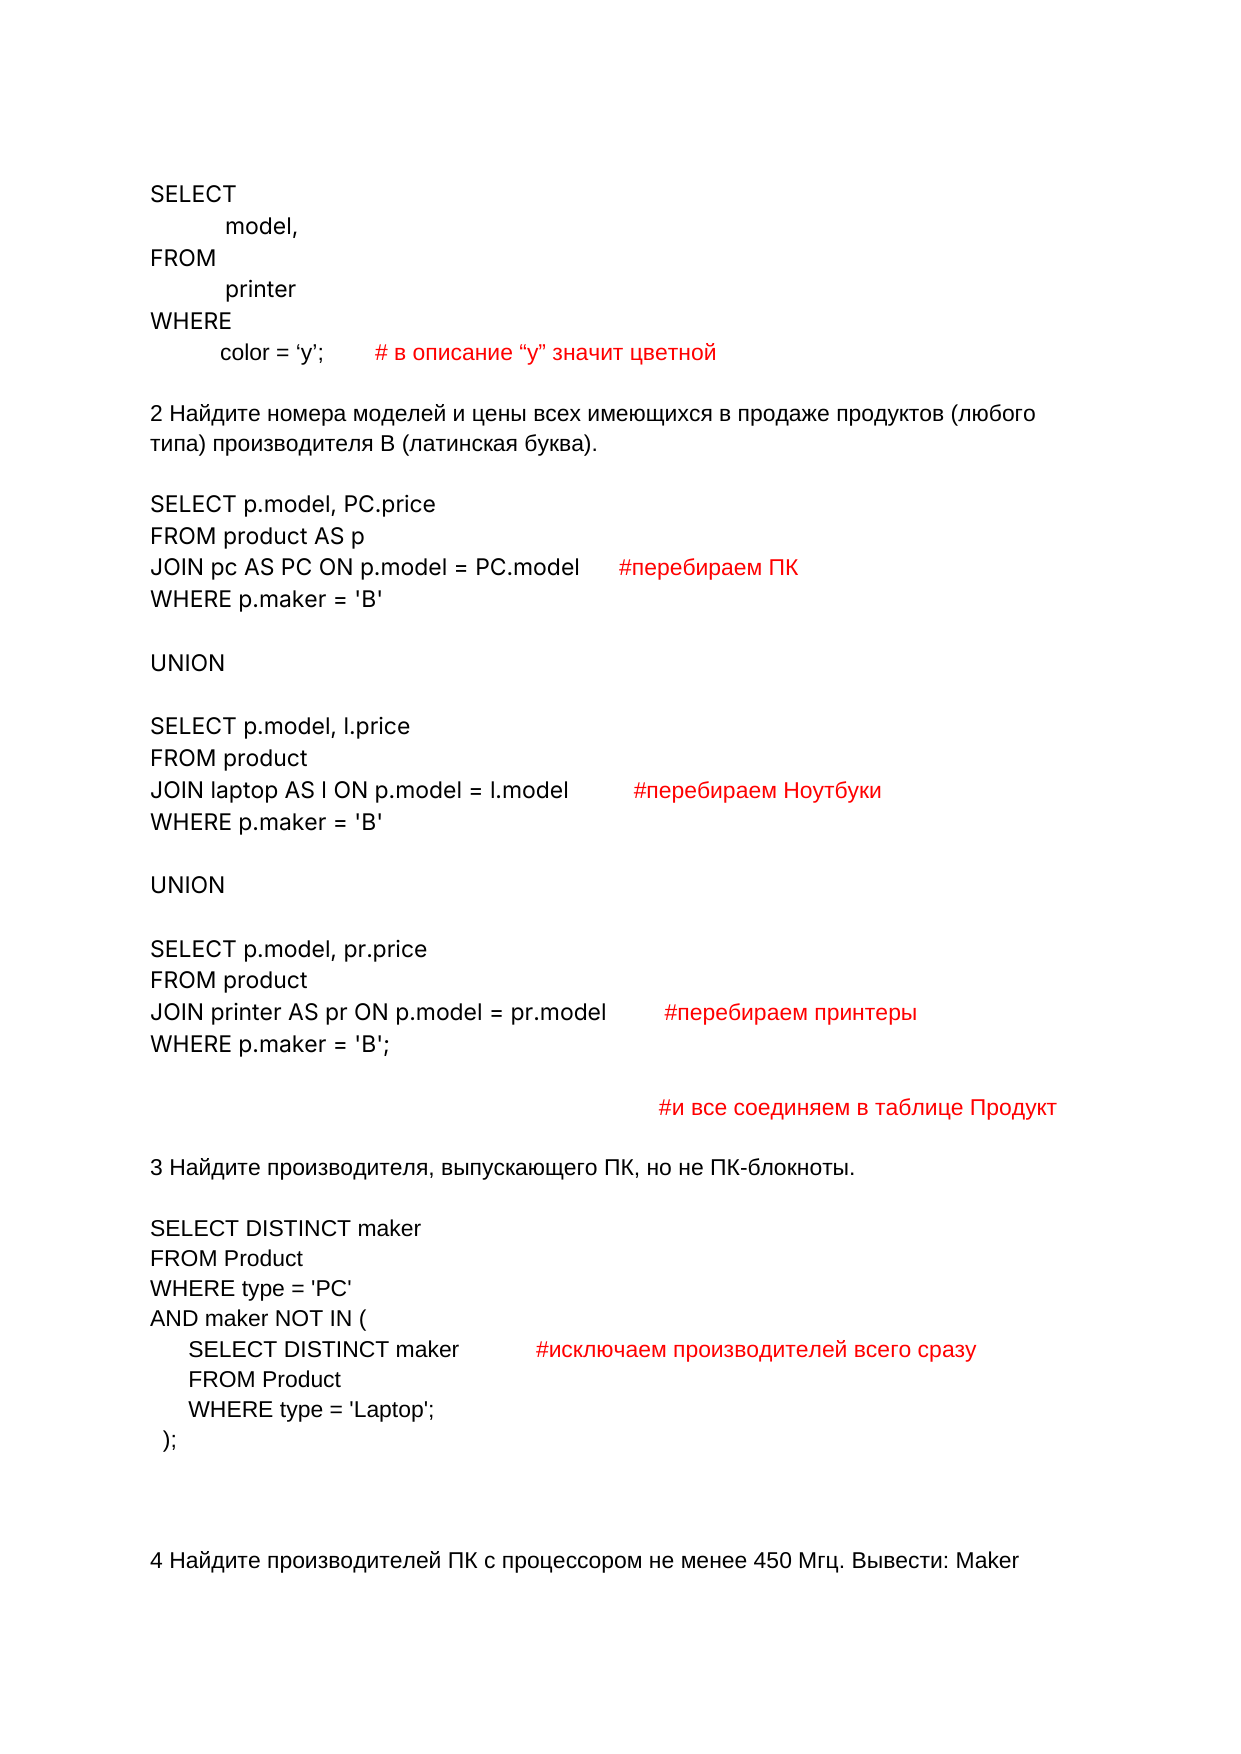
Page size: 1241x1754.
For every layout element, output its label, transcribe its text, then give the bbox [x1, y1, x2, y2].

text 4 Найдите производителей ПК с процессором не менее 450 Мгц. Вывести: Maker [150, 1547, 1090, 1573]
text ); [150, 1426, 1090, 1453]
text FROM product AS p [150, 522, 1090, 549]
text FROM Product [150, 1245, 1090, 1271]
text WHERE type = 'PC' [150, 1275, 1090, 1302]
text WHERE [150, 307, 1090, 335]
text 3 Найдите производителя, выпускающего ПК, но не ПК-блокноты. [150, 1154, 1090, 1181]
text JOIN printer AS pr ON p.model = pr.model #перебираем принтеры [150, 998, 1090, 1026]
text SELECT DISTINCT maker [150, 1215, 1090, 1241]
text WHERE p.maker = 'B'; [150, 1030, 1090, 1058]
text JOIN pc AS PC ON p.model = PC.model #перебираем ПК [150, 554, 1090, 581]
text #и все соединяем в таблице Продукт [150, 1094, 1090, 1120]
text SELECT p.model, l.price [150, 712, 1090, 740]
text JOIN laptop AS l ON p.model = l.model #перебираем Ноутбуки [150, 776, 1090, 804]
text FROM product [150, 967, 1090, 994]
text WHERE p.maker = 'B' [150, 585, 1090, 613]
text UNION [150, 649, 1090, 677]
text SELECT p.model, pr.price [150, 935, 1090, 963]
text color = ‘y’; # в описание “у” значит цветной [150, 339, 1090, 365]
text SELECT DISTINCT maker #исключаем производителей всего сразу [150, 1336, 1090, 1362]
text FROM [150, 244, 1090, 271]
text SELECT p.model, PC.price [150, 490, 1090, 518]
text WHERE type = 'Laptop'; [150, 1396, 1090, 1422]
text printer [150, 276, 1090, 303]
text SELECT [150, 180, 1090, 208]
text WHERE p.maker = 'B' [150, 808, 1090, 836]
text 2 Найдите номера моделей и цены всех имеющихся в продаже продуктов (любого типа) производителя B (латинская буква). [150, 399, 1090, 456]
text UNION [150, 871, 1090, 899]
text AND maker NOT IN ( [150, 1305, 1090, 1332]
text FROM product [150, 744, 1090, 772]
text model, [150, 212, 1090, 240]
text FROM Product [150, 1366, 1090, 1392]
